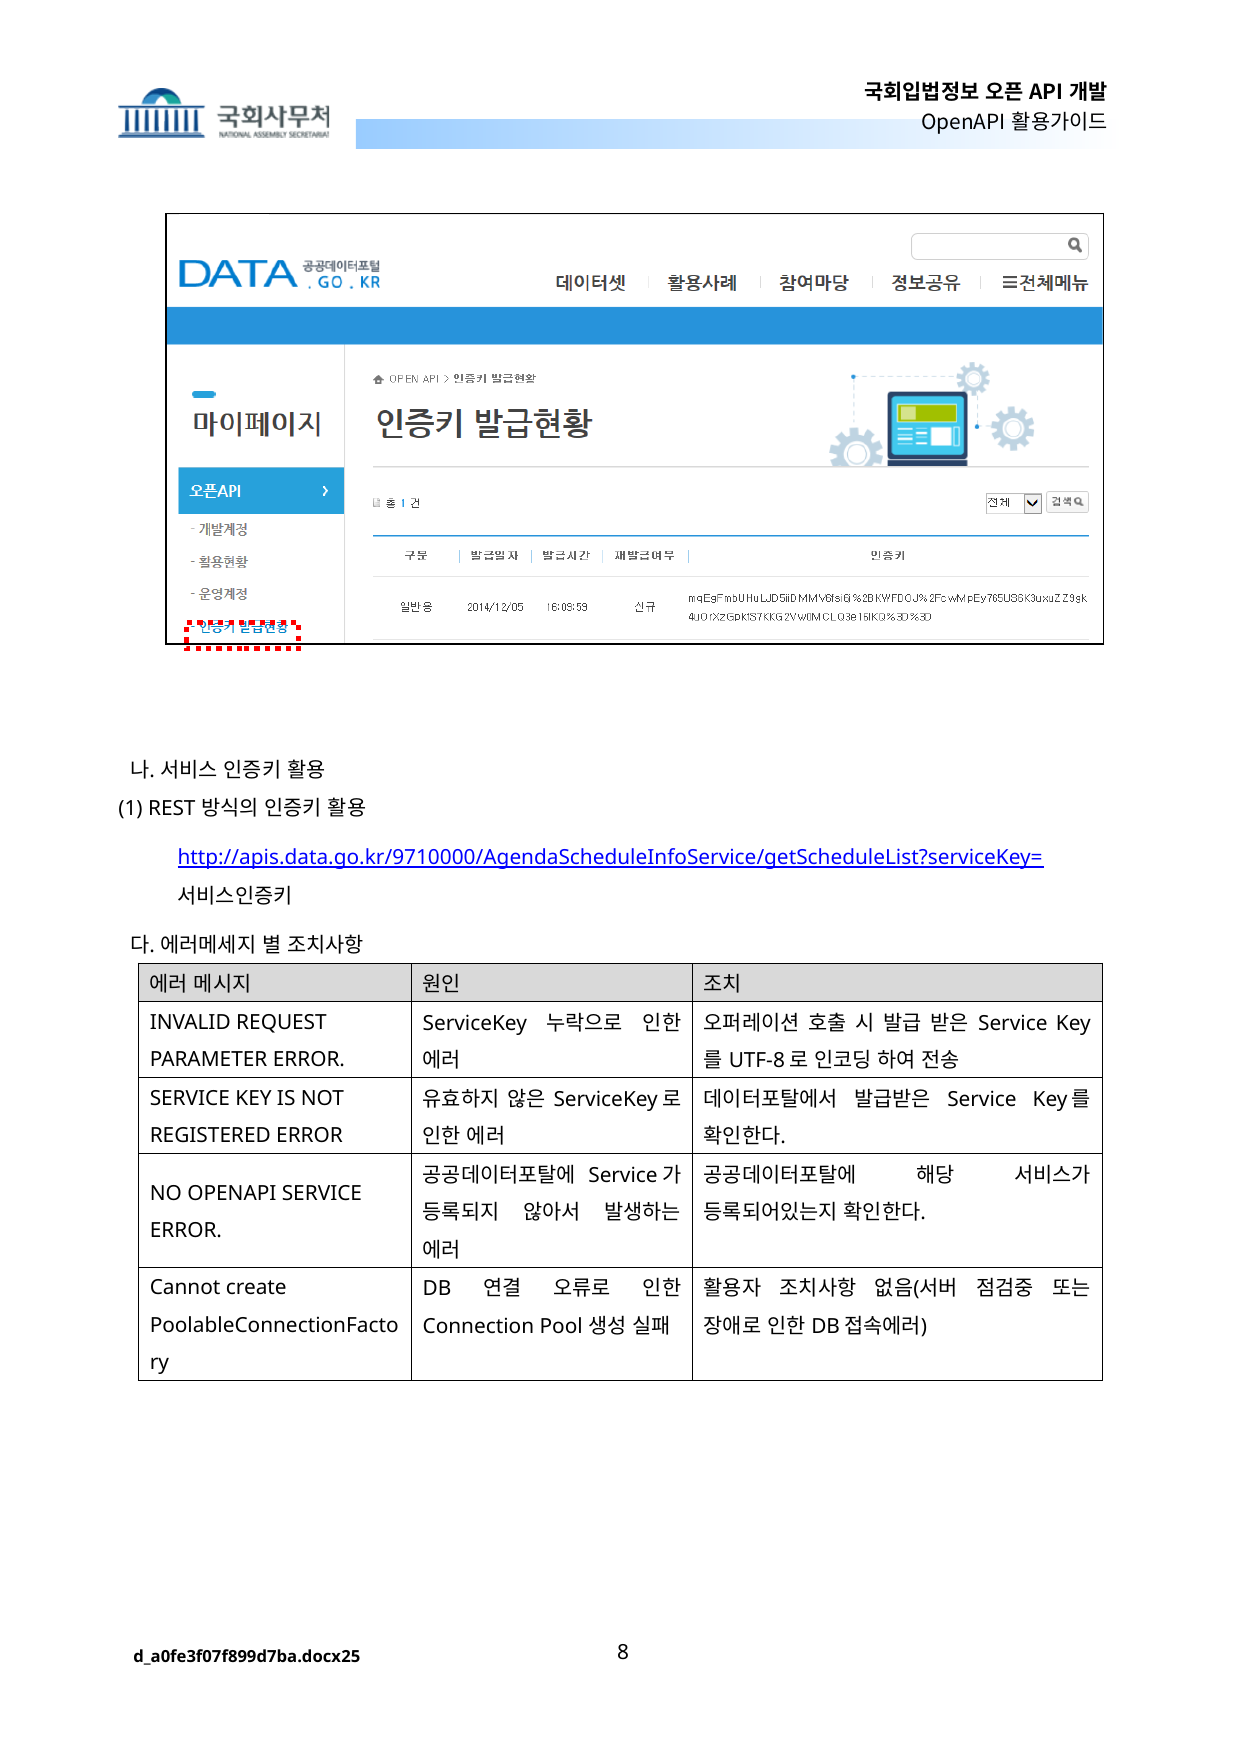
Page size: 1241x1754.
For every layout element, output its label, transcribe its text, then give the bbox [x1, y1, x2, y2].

table_cell Cannot create PoolableConnectionFactory [139, 1268, 411, 1380]
table_cell 활용자 조치사항 없음(서버 점검중 또는 장애로 인한 DB접속에러) [693, 1268, 1102, 1380]
table_header 원인 [412, 964, 692, 1001]
picture [167, 214, 1103, 643]
table_cell 공공데이터포탈에 Service가 등록되지 않아서 발생하는 에러 [412, 1154, 692, 1267]
table_cell ServiceKey 누락으로 인한 에러 [412, 1002, 692, 1077]
table_cell 유효하지 않은 ServiceKey로 인한 에러 [412, 1078, 692, 1153]
subtitle REST 방식의 인증키 활용 [118, 788, 1122, 825]
table_cell 오퍼레이션 호출 시 발급 받은 Service Key 를 UTF-8로 인코딩 하여 전송 [693, 1002, 1102, 1077]
table_cell 데이터포탈에서 발급받은 Service Key를 확인한다. [693, 1078, 1102, 1153]
table_cell SERVICE KEY IS NOT REGISTERED ERROR [139, 1078, 411, 1153]
table_cell INVALID REQUEST PARAMETER ERROR. [139, 1002, 411, 1077]
subtitle 서비스 인증키 활용 [130, 750, 1122, 788]
table_header 에러 메시지 [139, 964, 411, 1001]
table_cell NO OPENAPI SERVICE ERROR. [139, 1154, 411, 1267]
picture [118, 88, 330, 138]
table_header 조치 [693, 964, 1102, 1001]
subtitle 에러메세지 별 조치사항 [130, 925, 1122, 963]
subtitle http://apis.data.go.kr/9710000/AgendaScheduleInfoService/getScheduleList?serviceKey=서비스인증키 [177, 838, 1122, 913]
table_cell 공공데이터포탈에 해당 서비스가 등록되어있는지 확인한다. [693, 1154, 1102, 1267]
table_cell DB 연결 오류로 인한 Connection Pool 생성 실패 [412, 1268, 692, 1380]
